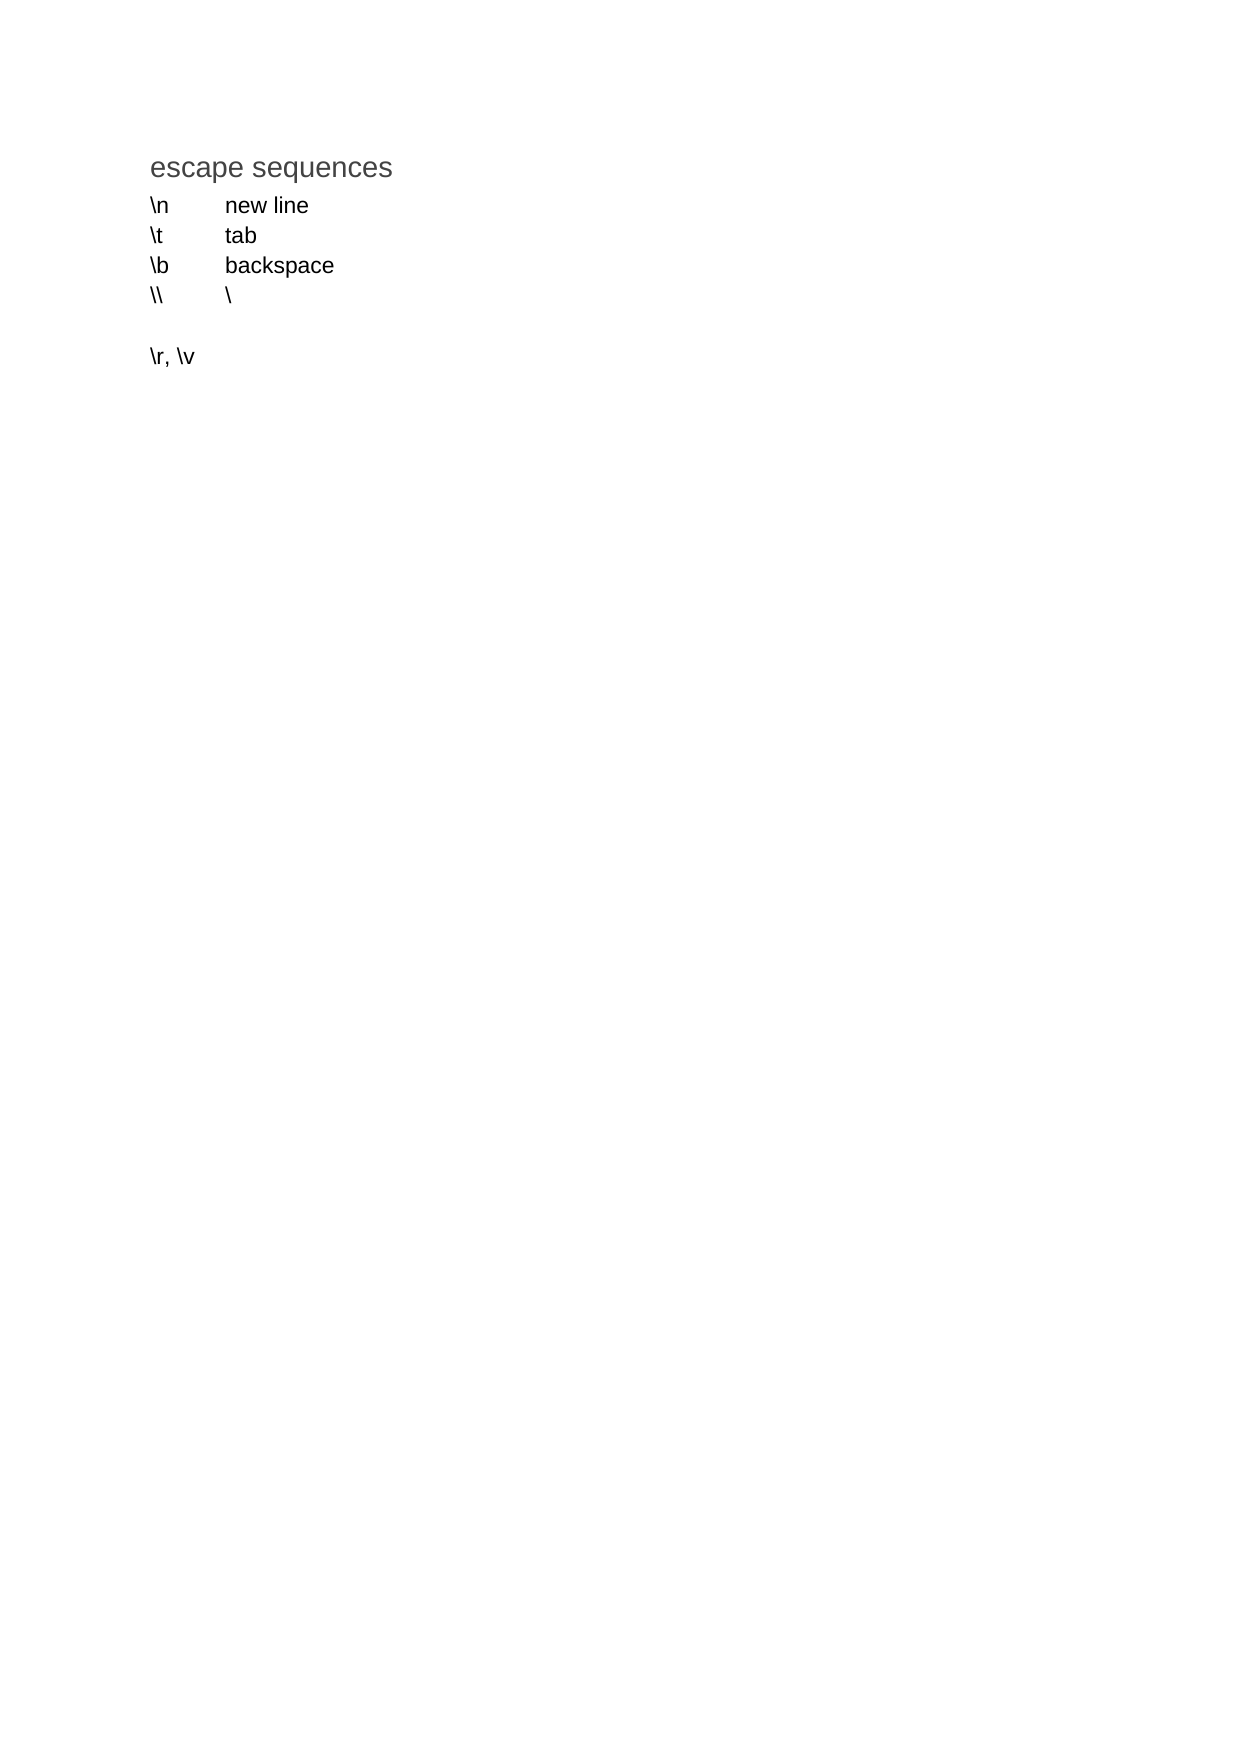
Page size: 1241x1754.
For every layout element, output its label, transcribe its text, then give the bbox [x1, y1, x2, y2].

text \r, \v [150, 343, 1090, 369]
text \n new line [150, 192, 1090, 218]
text \b backspace [150, 252, 1090, 279]
text \t tab [150, 222, 1090, 248]
text \\ \ [150, 282, 1090, 309]
subtitle escape sequences [150, 150, 1090, 183]
